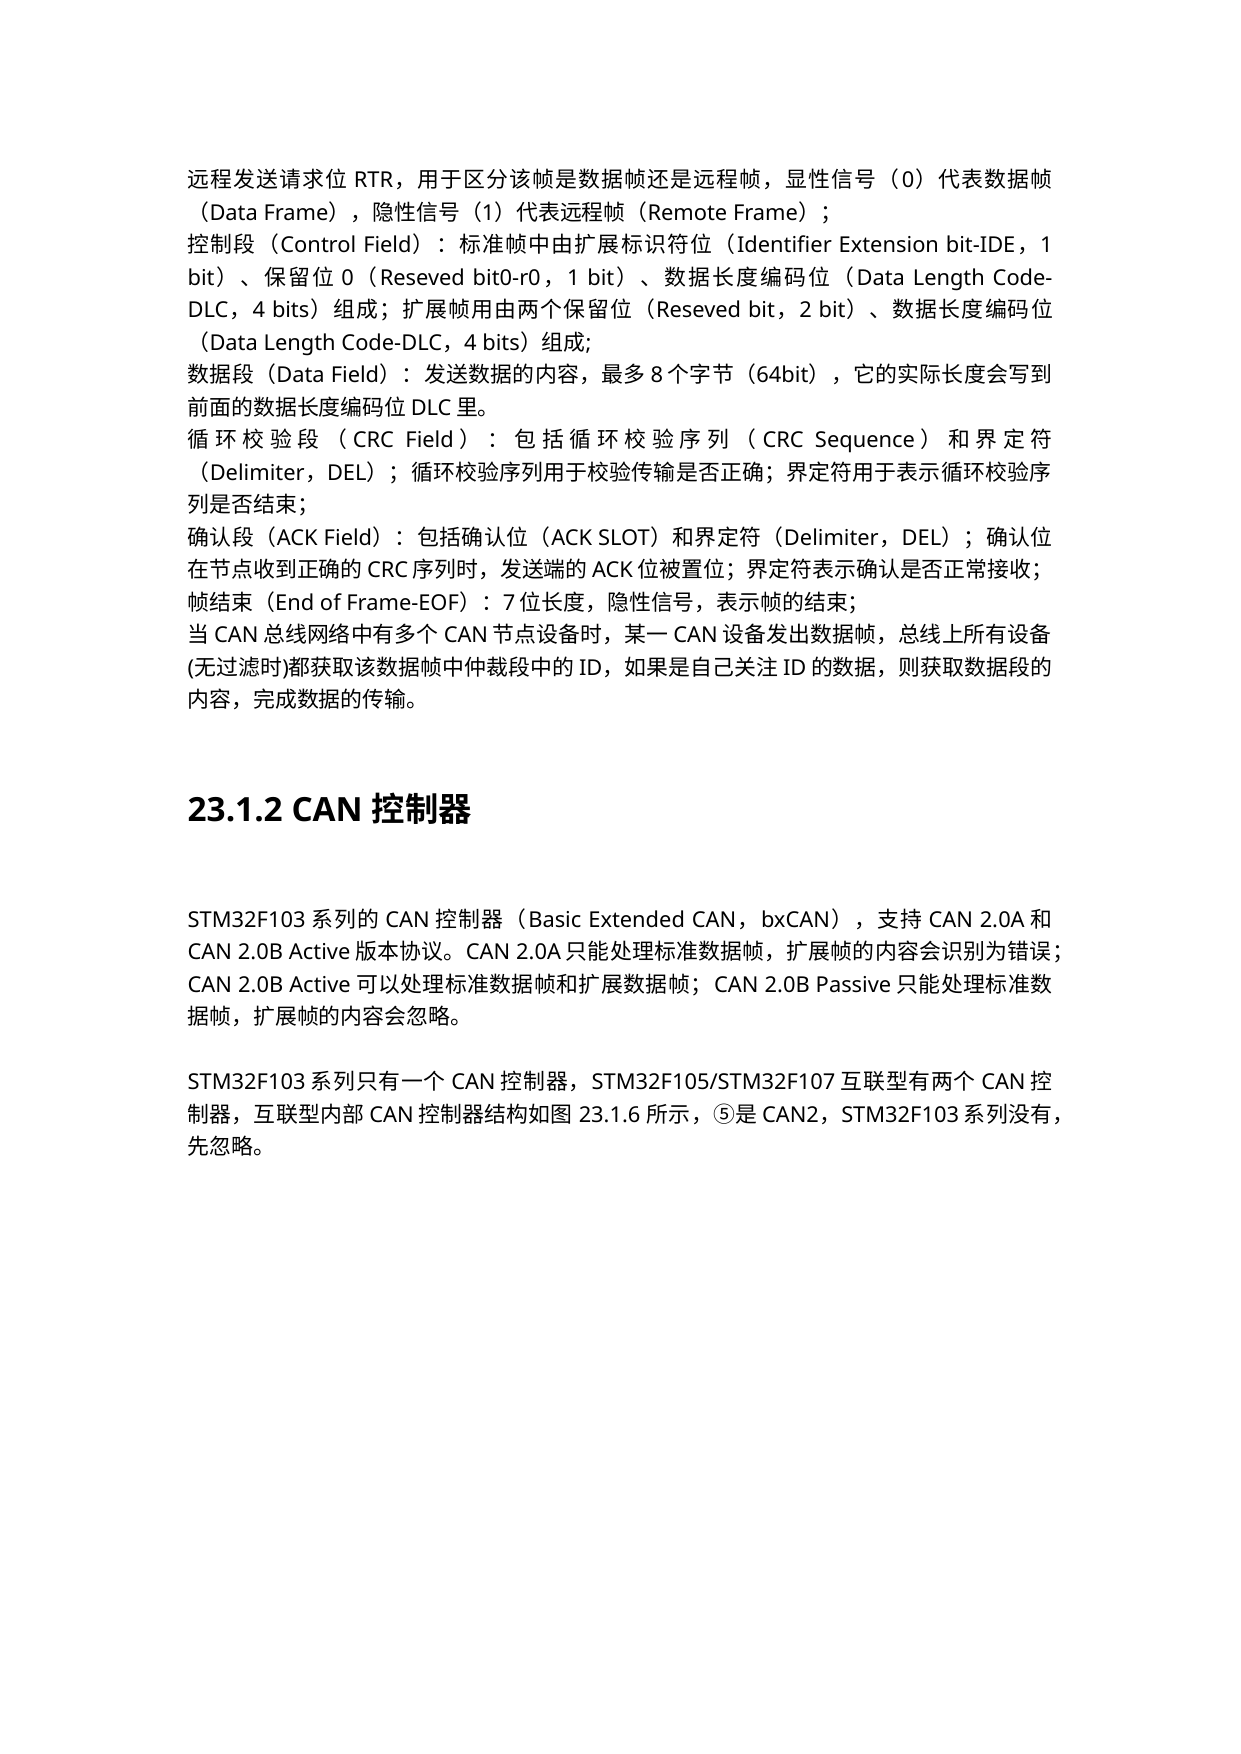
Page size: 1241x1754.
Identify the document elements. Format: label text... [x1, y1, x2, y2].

subtitle 23.1.2 CAN 控制器 [187, 774, 1053, 839]
text 远程发送请求位RTR，用于区分该帧是数据帧还是远程帧，显性信号（0）代表数据帧（Data Frame），隐性信号（1）代表远程帧（Remote Frame）； [187, 162, 1053, 227]
text 循环校验段（CRC Field）：包括循环校验序列（CRC Sequence）和界定符（Delimiter，DEL）；循环校验序列用于校验传输是否正确；界定符用于表示循环校验序列是否结束； [187, 422, 1053, 519]
text 当CAN总线网络中有多个CAN节点设备时，某一CAN设备发出数据帧，总线上所有设备(无过滤时)都获取该数据帧中仲裁段中的ID，如果是自己关注ID的数据，则获取数据段的内容，完成数据的传输。 [187, 617, 1053, 714]
text 帧结束（End of Frame-EOF）：7位长度，隐性信号，表示帧的结束； [187, 584, 1053, 617]
text 数据段（Data Field）：发送数据的内容，最多8个字节（64bit），它的实际长度会写到前面的数据长度编码位DLC里。 [187, 357, 1053, 422]
text STM32F103系列的CAN控制器（Basic Extended CAN，bxCAN），支持CAN 2.0A和CAN 2.0B Active版本协议。CAN 2.0A只能处理标准数据帧，扩展帧的内容会识别为错误；CAN 2.0B Active可以处理标准数据帧和扩展数据帧；CAN 2.0B Passive只能处理标准数据帧，扩展帧的内容会忽略。 [187, 901, 1053, 1031]
text 确认段（ACK Field）：包括确认位（ACK SLOT）和界定符（Delimiter，DEL）；确认位在节点收到正确的CRC序列时，发送端的ACK位被置位；界定符表示确认是否正常接收； [187, 519, 1053, 584]
text 控制段（Control Field）：标准帧中由扩展标识符位（Identifier Extension bit-IDE，1 bit）、保留位0（Reseved bit0-r0，1 bit）、数据长度编码位（Data Length Code-DLC，4 bits）组成；扩展帧用由两个保留位（Reseved bit，2 bit）、数据长度编码位（Data Length Code-DLC，4 bits）组成; [187, 227, 1053, 357]
text STM32F103系列只有一个CAN控制器，STM32F105/STM32F107互联型有两个CAN控制器，互联型内部CAN控制器结构如图 23.1.6 所示，⑤是CAN2，STM32F103系列没有，先忽略。 [187, 1064, 1053, 1161]
